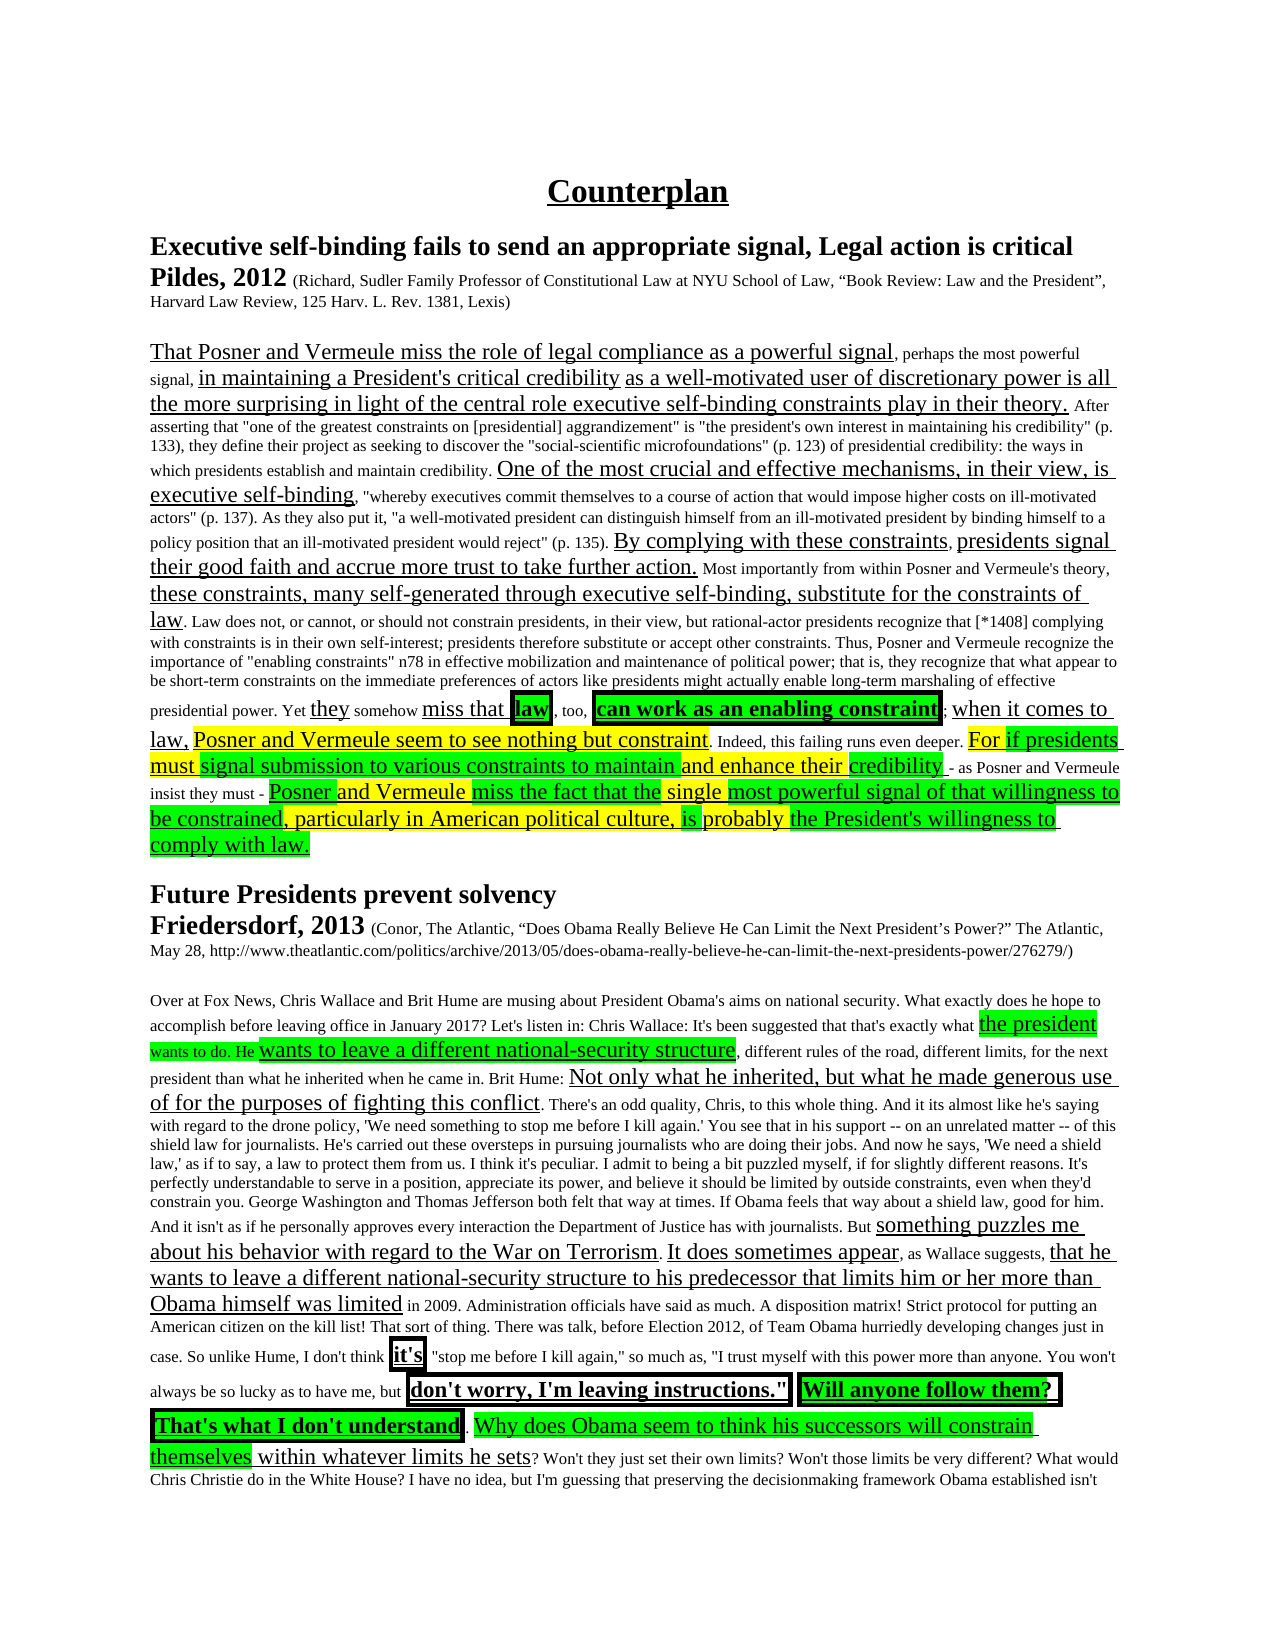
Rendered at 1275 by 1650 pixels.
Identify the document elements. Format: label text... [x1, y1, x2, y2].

text That Posner and Vermeule miss the role of legal compliance as a powerful signal, perhaps the most powerful signal, in maintaining a President's critical credibility as a well-motivated user of discretionary power is all the more surprising in light of the central role executive self-binding constraints play in their theory. After asserting that "one of the greatest constraints on [presidential] aggrandizement" is "the president's own interest in maintaining his credibility" (p. 133), they define their project as seeking to discover the "social-scientific microfoundations" (p. 123) of presidential credibility: the ways in which presidents establish and maintain credibility. One of the most crucial and effective mechanisms, in their view, is executive self-binding, "whereby executives commit themselves to a course of action that would impose higher costs on ill-motivated actors" (p. 137). As they also put it, "a well-motivated president can distinguish himself from an ill-motivated president by binding himself to a policy position that an ill-motivated president would reject" (p. 135). By complying with these constraints, presidents signal their good faith and accrue more trust to take further action. Most importantly from within Posner and Vermeule's theory, these constraints, many self-generated through executive self-binding, substitute for the constraints of law. Law does not, or cannot, or should not constrain presidents, in their view, but rational-actor presidents recognize that [*1408] complying with constraints is in their own self-interest; presidents therefore substitute or accept other constraints. Thus, Posner and Vermeule recognize the importance of "enabling constraints" n78 in effective mobilization and maintenance of political power; that is, they recognize that what appear to be short-term constraints on the immediate preferences of actors like presidents might actually enable long-term marshaling of effective presidential power. Yet they somehow miss that law, too, can work as an enabling constraint; when it comes to law, Posner and Vermeule seem to see nothing but constraint. Indeed, this failing runs even deeper. For if presidents must signal submission to various constraints to maintain and enhance their credibility - as Posner and Vermeule insist they must - Posner and Vermeule miss the fact that the single most powerful signal of that willingness to be constrained, particularly in American political culture, is probably the President's willingness to comply with law. [150, 338, 1125, 857]
text Friedersdorf, 2013 (Conor, The Atlantic, “Does Obama Really Believe He Can Limit the Next President’s Power?” The Atlantic, May 28, http://www.theatlantic.com/politics/archive/2013/05/does-obama-really-believe-he-can-limit-the-next-presidents-power/276279/) [150, 909, 1125, 960]
subtitle Counterplan [150, 171, 1125, 209]
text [150, 991, 1125, 1489]
text Pildes, 2012 (Richard, Sudler Family Professor of Constitutional Law at NYU School of Law, “Book Review: Law and the President”, Harvard Law Review, 125 Harv. L. Rev. 1381, Lexis) [150, 261, 1125, 311]
subtitle Future Presidents prevent solvency [150, 878, 1125, 909]
subtitle Executive self-binding fails to send an appropriate signal, Legal action is critical [150, 230, 1125, 261]
